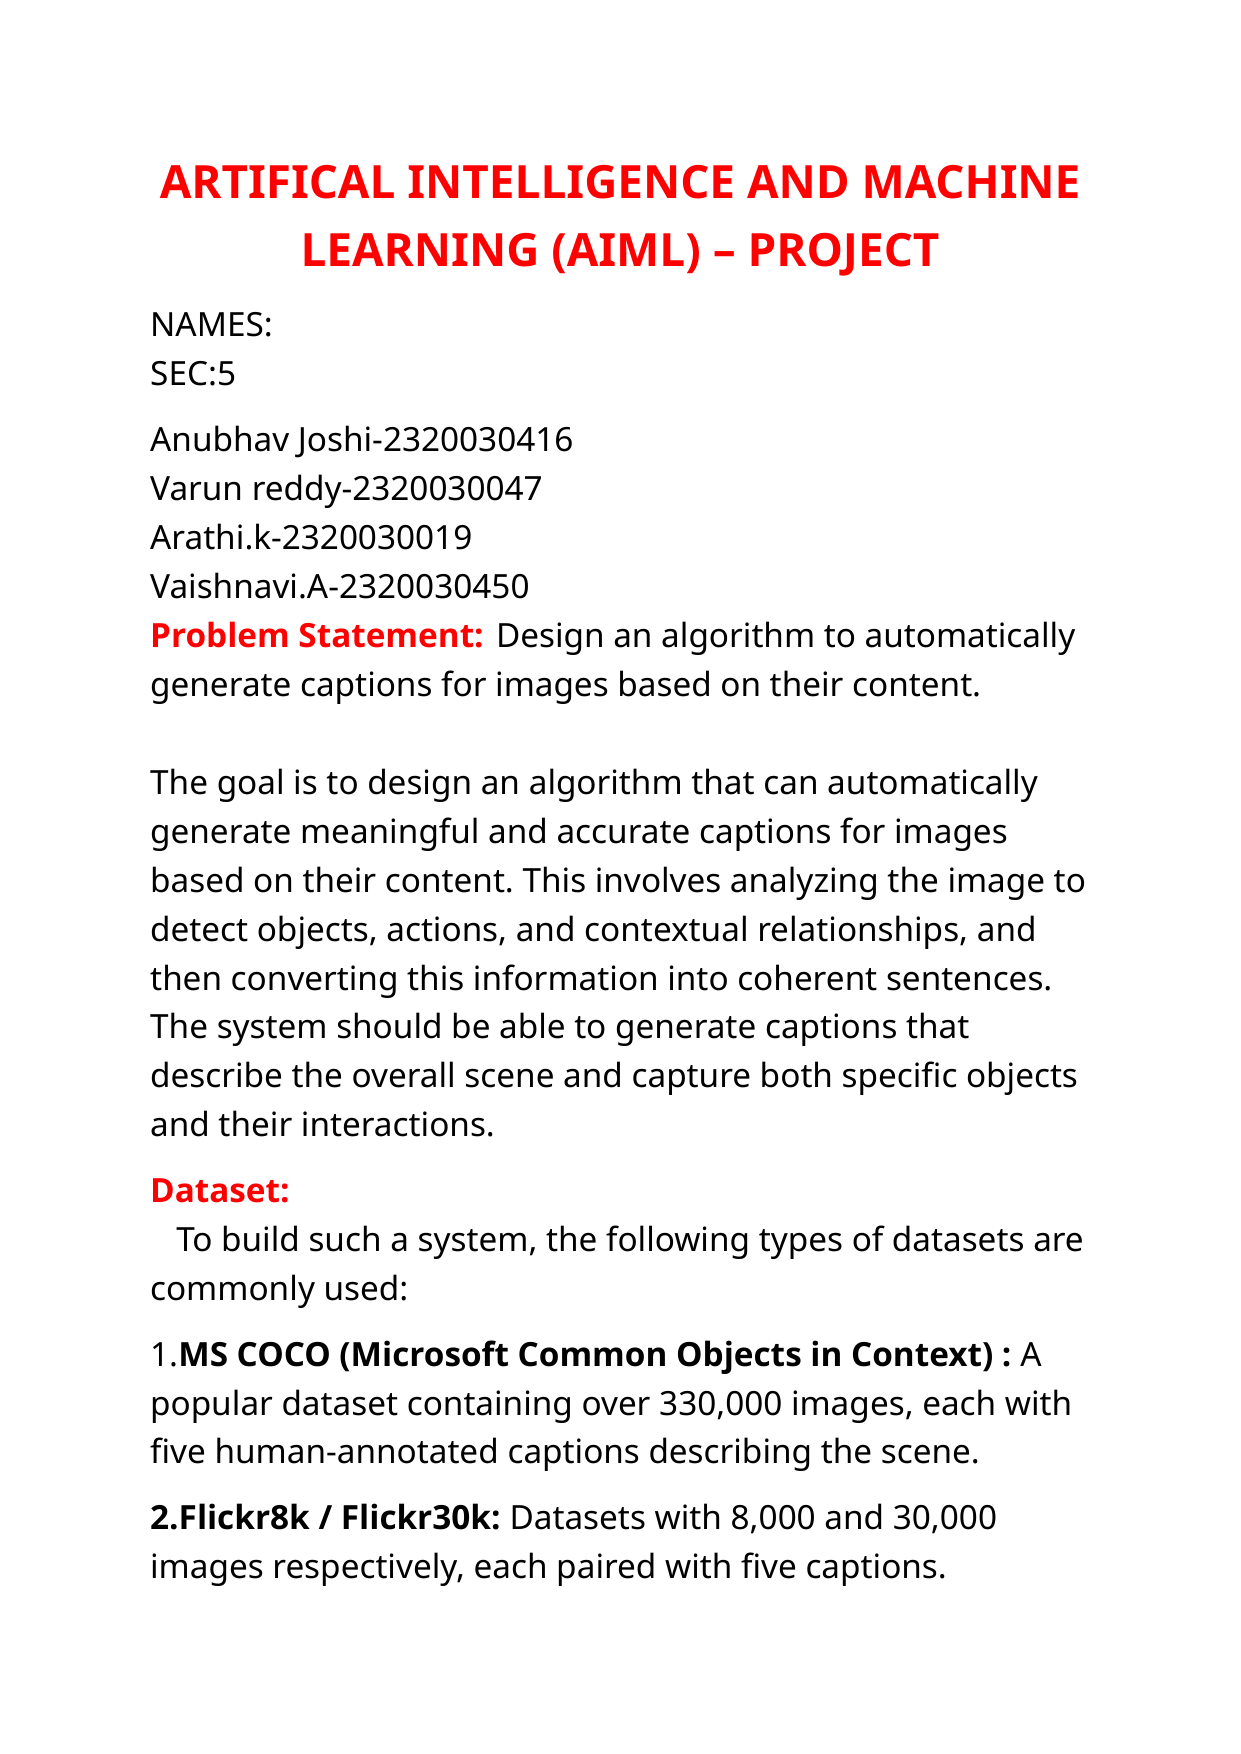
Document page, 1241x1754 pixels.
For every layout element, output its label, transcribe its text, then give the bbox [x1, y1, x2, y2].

text NAMES: SEC:5 [150, 301, 1090, 396]
text 2.Flickr8k / Flickr30k: Datasets with 8,000 and 30,000 images respectively, each paired with five captions. [150, 1494, 1090, 1588]
text 1.MS COCO (Microsoft Common Objects in Context) : A popular dataset containing over 330,000 images, each with five human-annotated captions describing the scene. [150, 1330, 1090, 1474]
text Anubhav Joshi-2320030416 Varun reddy-2320030047 Arathi.k-2320030019 Vaishnavi.A-2320030450 Problem Statement: Design an algorithm to automatically generate captions for images based on their content. The goal is to design an algorithm that can automatically generate meaningful and accurate captions for images based on their content. This involves analyzing the image to detect objects, actions, and contextual relationships, and then converting this information into coherent sentences. The system should be able to generate captions that describe the overall scene and capture both specific objects and their interactions. [150, 416, 1090, 1147]
text ARTIFICAL INTELLIGENCE AND MACHINE LEARNING (AIML) – PROJECT [150, 150, 1090, 280]
text Dataset: To build such a system, the following types of datasets are commonly used: [150, 1167, 1090, 1310]
